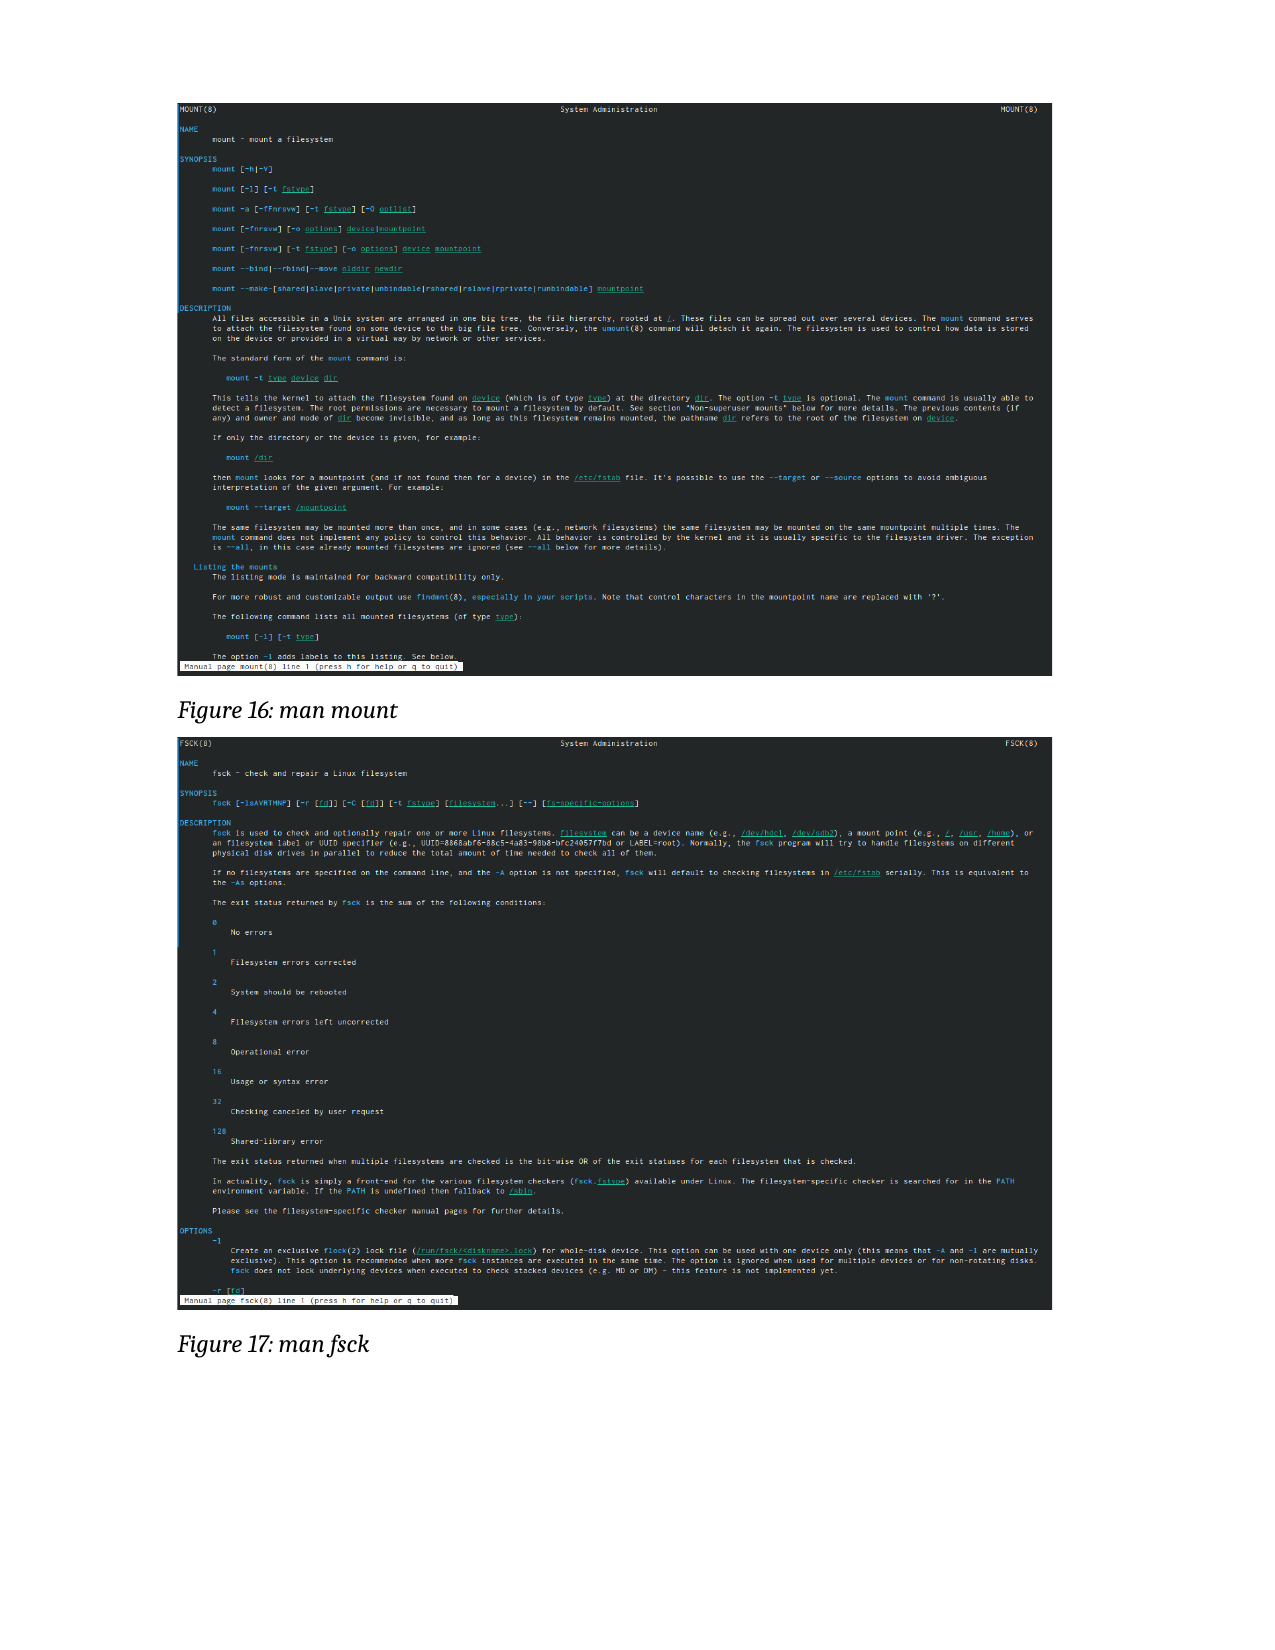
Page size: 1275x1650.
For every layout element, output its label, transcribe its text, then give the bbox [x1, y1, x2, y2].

picture [177, 103, 1053, 676]
text Figure 17: man fsck [177, 1330, 1186, 1359]
text Figure 16: man mount [177, 696, 1186, 725]
picture [177, 737, 1053, 1310]
